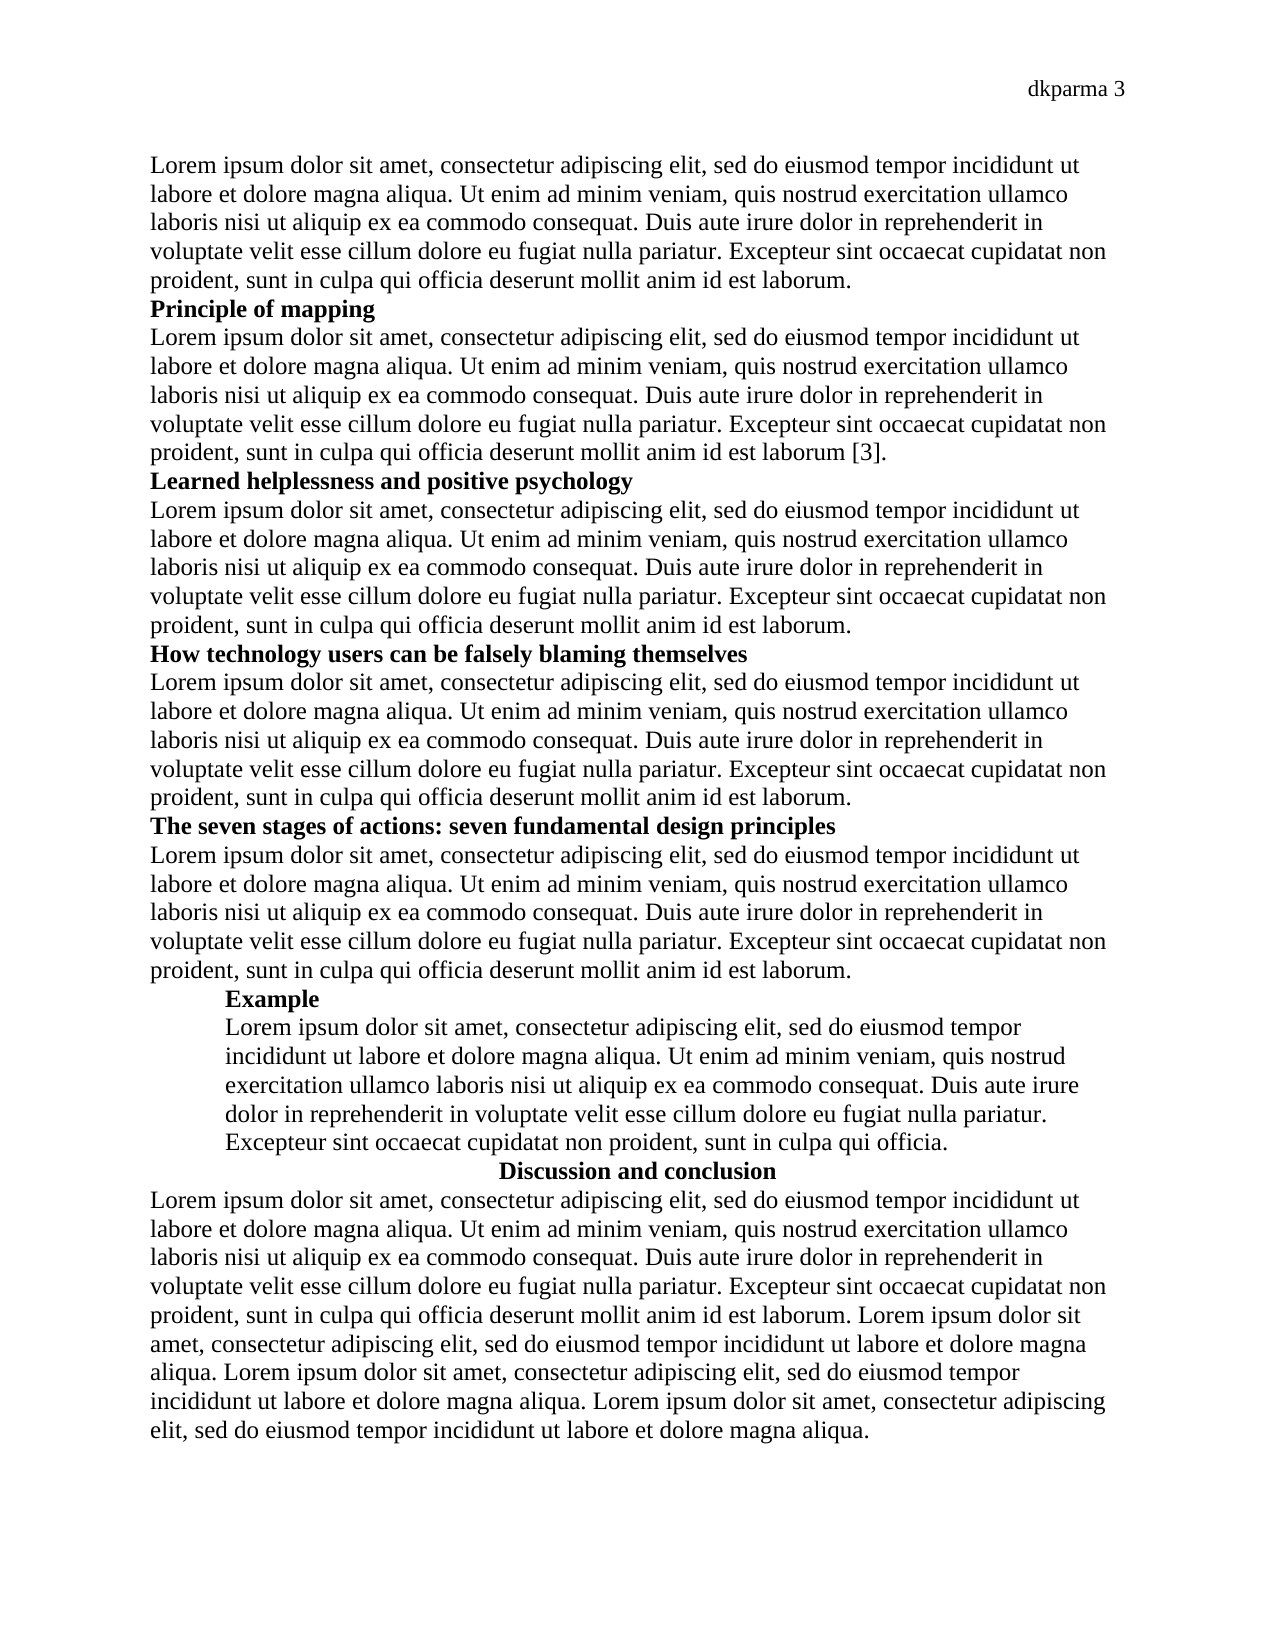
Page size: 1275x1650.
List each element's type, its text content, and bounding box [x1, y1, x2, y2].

text Discussion and conclusion [150, 1156, 1125, 1185]
text Lorem ipsum dolor sit amet, consectetur adipiscing elit, sed do eiusmod tempor incididunt ut labore et dolore magna aliqua. Ut enim ad minim veniam, quis nostrud exercitation ullamco laboris nisi ut aliquip ex ea commodo consequat. Duis aute irure dolor in reprehenderit in voluptate velit esse cillum dolore eu fugiat nulla pariatur. Excepteur sint occaecat cupidatat non proident, sunt in culpa qui officia deserunt mollit anim id est laborum. Lorem ipsum dolor sit amet, consectetur adipiscing elit, sed do eiusmod tempor incididunt ut labore et dolore magna aliqua. Lorem ipsum dolor sit amet, consectetur adipiscing elit, sed do eiusmod tempor incididunt ut labore et dolore magna aliqua. Lorem ipsum dolor sit amet, consectetur adipiscing elit, sed do eiusmod tempor incididunt ut labore et dolore magna aliqua. [150, 1185, 1125, 1444]
text Lorem ipsum dolor sit amet, consectetur adipiscing elit, sed do eiusmod tempor incididunt ut labore et dolore magna aliqua. Ut enim ad minim veniam, quis nostrud exercitation ullamco laboris nisi ut aliquip ex ea commodo consequat. Duis aute irure dolor in reprehenderit in voluptate velit esse cillum dolore eu fugiat nulla pariatur. Excepteur sint occaecat cupidatat non proident, sunt in culpa qui officia deserunt mollit anim id est laborum [3]. [150, 322, 1125, 466]
text The seven stages of actions: seven fundamental design principles [150, 811, 1125, 840]
text How technology users can be falsely blaming themselves [150, 639, 1125, 667]
text Lorem ipsum dolor sit amet, consectetur adipiscing elit, sed do eiusmod tempor incididunt ut labore et dolore magna aliqua. Ut enim ad minim veniam, quis nostrud exercitation ullamco laboris nisi ut aliquip ex ea commodo consequat. Duis aute irure dolor in reprehenderit in voluptate velit esse cillum dolore eu fugiat nulla pariatur. Excepteur sint occaecat cupidatat non proident, sunt in culpa qui officia. [225, 1012, 1125, 1156]
text Example [225, 984, 1125, 1012]
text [150, 150, 1125, 294]
text Learned helplessness and positive psychology [150, 466, 1125, 495]
text Principle of mapping [150, 294, 1125, 322]
